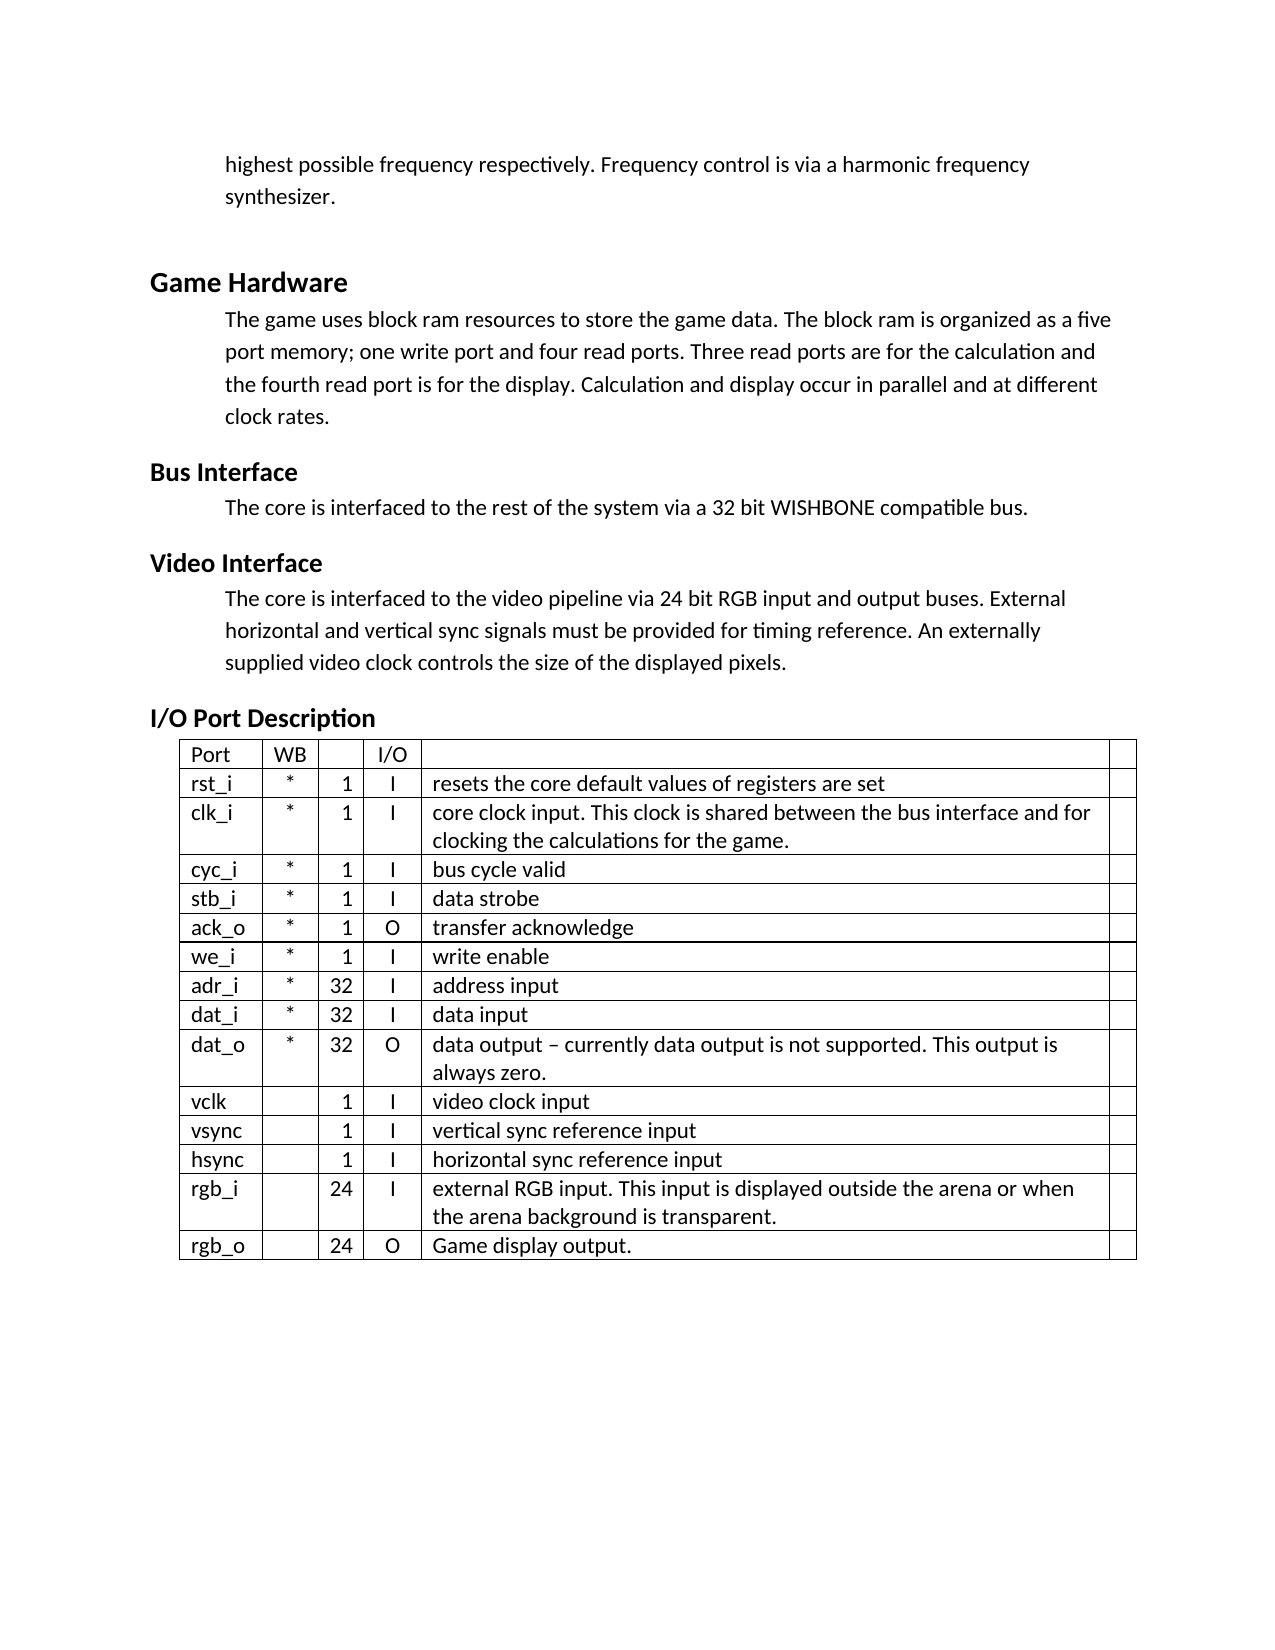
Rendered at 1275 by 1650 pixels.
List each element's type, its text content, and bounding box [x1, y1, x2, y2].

table_cell I [364, 943, 421, 971]
table_cell [1110, 914, 1136, 941]
table_cell we_i [180, 943, 262, 971]
table_cell I [364, 1001, 421, 1029]
table_cell [1110, 1231, 1136, 1259]
table_cell [1110, 884, 1136, 912]
table_cell I [364, 769, 421, 797]
table_cell [1110, 1087, 1136, 1115]
table_cell horizontal sync reference input [422, 1145, 1109, 1173]
table_cell clk_i [180, 798, 262, 854]
table_cell * [263, 884, 318, 912]
table_cell Game display output. [422, 1231, 1109, 1259]
table_cell 1 [319, 1087, 363, 1115]
table_cell adr_i [180, 972, 262, 999]
table_cell 1 [319, 1145, 363, 1173]
table_cell I [364, 1116, 421, 1144]
table_cell 24 [319, 1174, 363, 1230]
table_cell 32 [319, 1001, 363, 1029]
table_cell 32 [319, 972, 363, 999]
table_cell O [364, 914, 421, 941]
table_cell external RGB input. This input is displayed outside the arena or when the arena background is transparent. [422, 1174, 1109, 1230]
table_cell write enable [422, 943, 1109, 971]
table_cell * [263, 769, 318, 797]
table_cell 1 [319, 1116, 363, 1144]
table_cell * [263, 943, 318, 971]
table_cell stb_i [180, 884, 262, 912]
table_cell 1 [319, 798, 363, 854]
table_cell [1110, 943, 1136, 971]
table_cell hsync [180, 1145, 262, 1173]
table_cell rst_i [180, 769, 262, 797]
table_cell vclk [180, 1087, 262, 1115]
table_cell 1 [319, 884, 363, 912]
table_cell [263, 1231, 318, 1259]
table_cell 32 [319, 1030, 363, 1086]
table_cell [1110, 972, 1136, 999]
table_header I/O [364, 740, 421, 768]
table_cell [1110, 1116, 1136, 1144]
table_cell data input [422, 1001, 1109, 1029]
table_cell data strobe [422, 884, 1109, 912]
table_cell 1 [319, 914, 363, 941]
table_cell vsync [180, 1116, 262, 1144]
table_cell bus cycle valid [422, 855, 1109, 883]
table_cell I [364, 1174, 421, 1230]
table_cell cyc_i [180, 855, 262, 883]
subtitle I/O Port Description [150, 701, 1125, 734]
subtitle Bus Interface [150, 455, 1125, 488]
table_cell I [364, 972, 421, 999]
table_cell 1 [319, 769, 363, 797]
table_cell I [364, 884, 421, 912]
table_cell core clock input. This clock is shared between the bus interface and for clocking the calculations for the game. [422, 798, 1109, 854]
table_cell [1110, 1030, 1136, 1086]
table_cell I [364, 1087, 421, 1115]
table_header WB [263, 740, 318, 768]
text The core is interfaced to the video pipeline via 24 bit RGB input and output buses. External horizontal and vertical sync signals must be provided for timing reference. An externally supplied video clock controls the size of the displayed pixels. [225, 584, 1125, 676]
table_cell rgb_i [180, 1174, 262, 1230]
table_cell 1 [319, 855, 363, 883]
table_cell video clock input [422, 1087, 1109, 1115]
table_header [1110, 740, 1136, 768]
table_cell [263, 1145, 318, 1173]
table_cell [1110, 1001, 1136, 1029]
table_cell * [263, 798, 318, 854]
table_cell rgb_o [180, 1231, 262, 1259]
table_cell ack_o [180, 914, 262, 941]
table_cell address input [422, 972, 1109, 999]
table_cell 1 [319, 943, 363, 971]
table_cell [263, 1116, 318, 1144]
table_cell [1110, 798, 1136, 854]
table_cell dat_i [180, 1001, 262, 1029]
subtitle Game Hardware [150, 264, 1125, 300]
table_cell transfer acknowledge [422, 914, 1109, 941]
table_cell * [263, 1001, 318, 1029]
table_cell [263, 1087, 318, 1115]
table_cell * [263, 1030, 318, 1086]
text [225, 150, 1125, 210]
table_cell I [364, 1145, 421, 1173]
table_cell [1110, 769, 1136, 797]
table_cell O [364, 1231, 421, 1259]
table_cell [1110, 1145, 1136, 1173]
text The game uses block ram resources to store the game data. The block ram is organized as a five port memory; one write port and four read ports. Three read ports are for the calculation and the fourth read port is for the display. Calculation and display occur in parallel and at different clock rates. [225, 305, 1125, 430]
subtitle Video Interface [150, 546, 1125, 579]
table_cell O [364, 1030, 421, 1086]
table_cell [1110, 1174, 1136, 1230]
text The core is interfaced to the rest of the system via a 32 bit WISHBONE compatible bus. [225, 493, 1125, 521]
table_header [319, 740, 363, 768]
table_cell resets the core default values of registers are set [422, 769, 1109, 797]
table_cell [263, 1174, 318, 1230]
table_cell 24 [319, 1231, 363, 1259]
table_cell * [263, 914, 318, 941]
table_cell [1110, 855, 1136, 883]
table_cell * [263, 855, 318, 883]
table_header Port [180, 740, 262, 768]
table_cell dat_o [180, 1030, 262, 1086]
table_cell * [263, 972, 318, 999]
table_cell vertical sync reference input [422, 1116, 1109, 1144]
table_cell I [364, 798, 421, 854]
table_header [422, 740, 1109, 768]
table_cell data output – currently data output is not supported. This output is always zero. [422, 1030, 1109, 1086]
table_cell I [364, 855, 421, 883]
